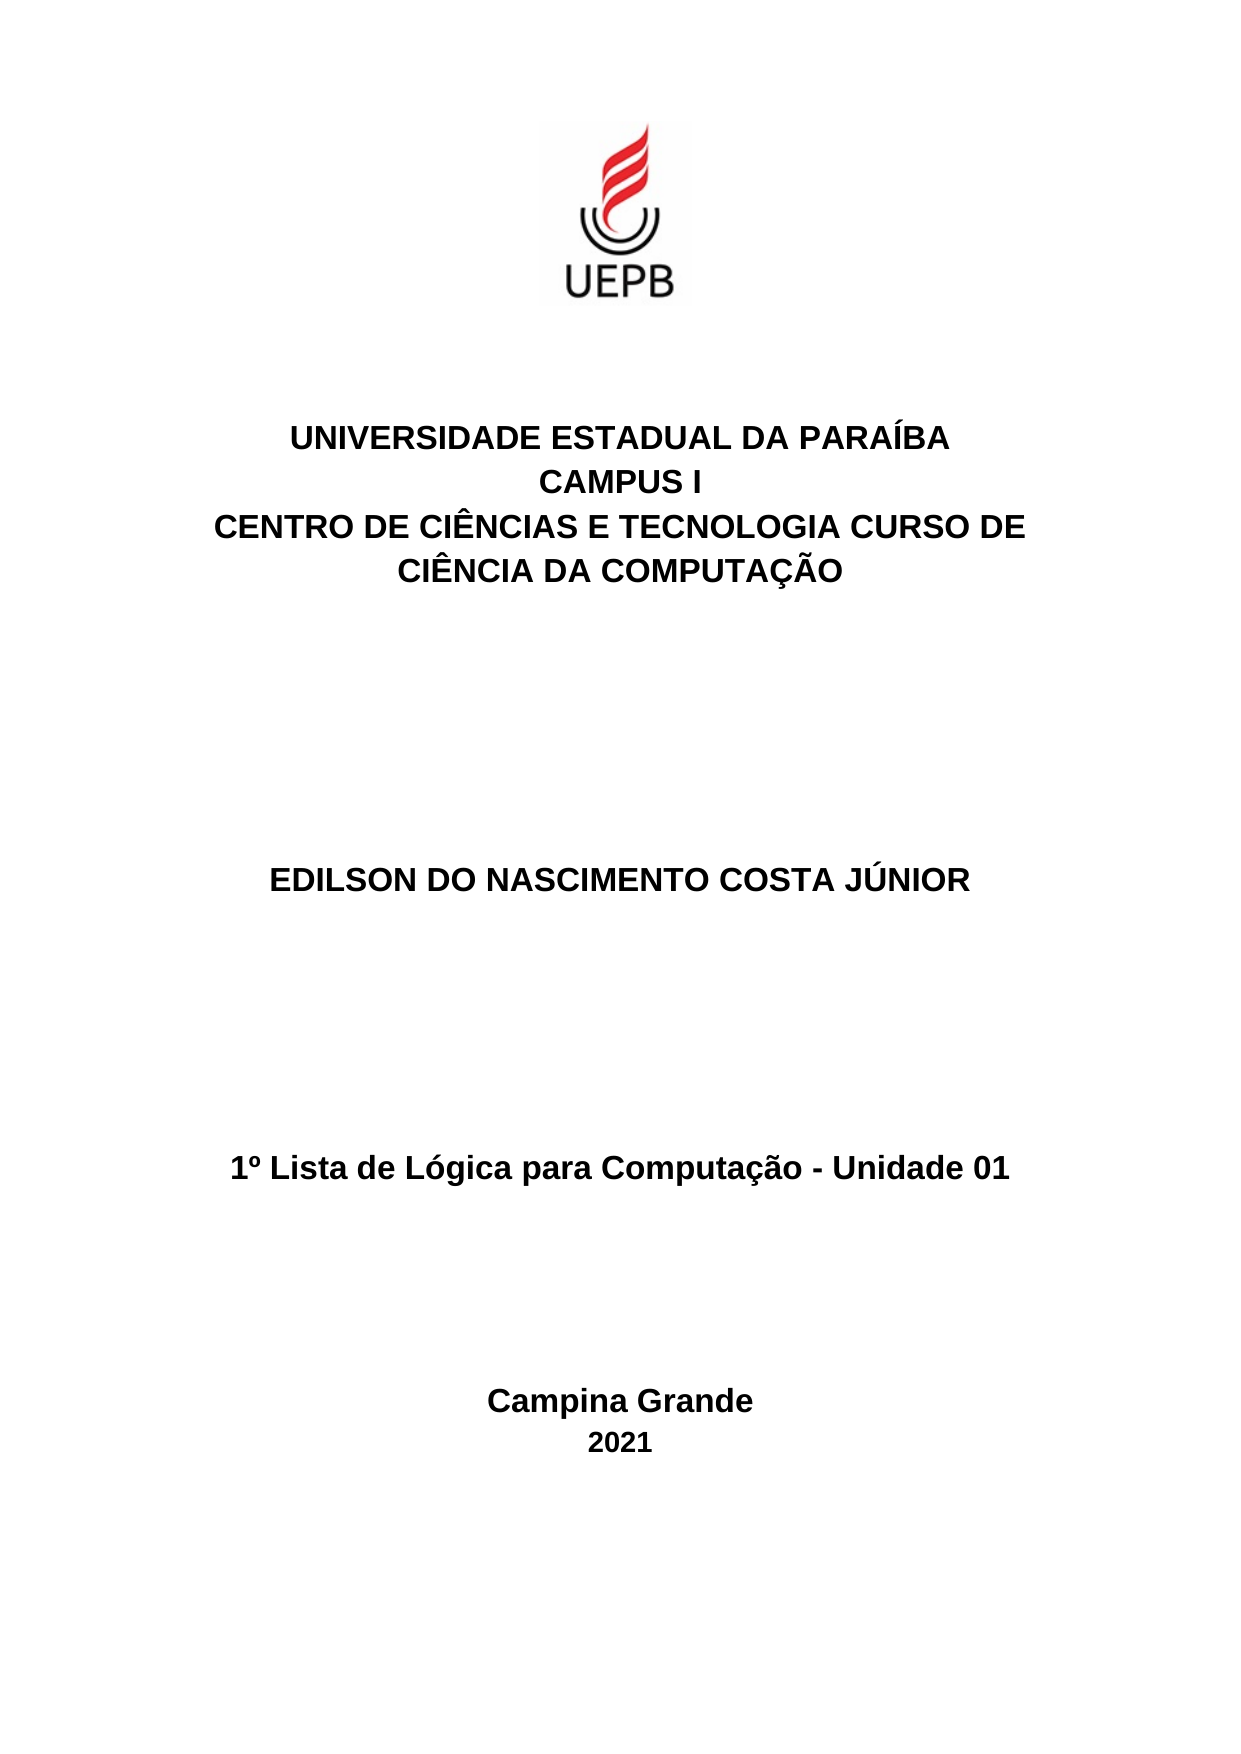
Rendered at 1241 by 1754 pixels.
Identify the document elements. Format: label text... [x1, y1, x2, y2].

text UNIVERSIDADE ESTADUAL DA PARAÍBA [177, 418, 1063, 457]
text 1º Lista de Lógica para Computação - Unidade 01 [177, 1148, 1063, 1186]
picture [538, 121, 693, 311]
text Campina Grande [177, 1381, 1063, 1420]
text 2021 [177, 1426, 1063, 1459]
text CAMPUS I [177, 463, 1063, 501]
text CENTRO DE CIÊNCIAS E TECNOLOGIA CURSO DE CIÊNCIA DA COMPUTAÇÃO [177, 507, 1063, 589]
text EDILSON DO NASCIMENTO COSTA JÚNIOR [177, 860, 1063, 898]
